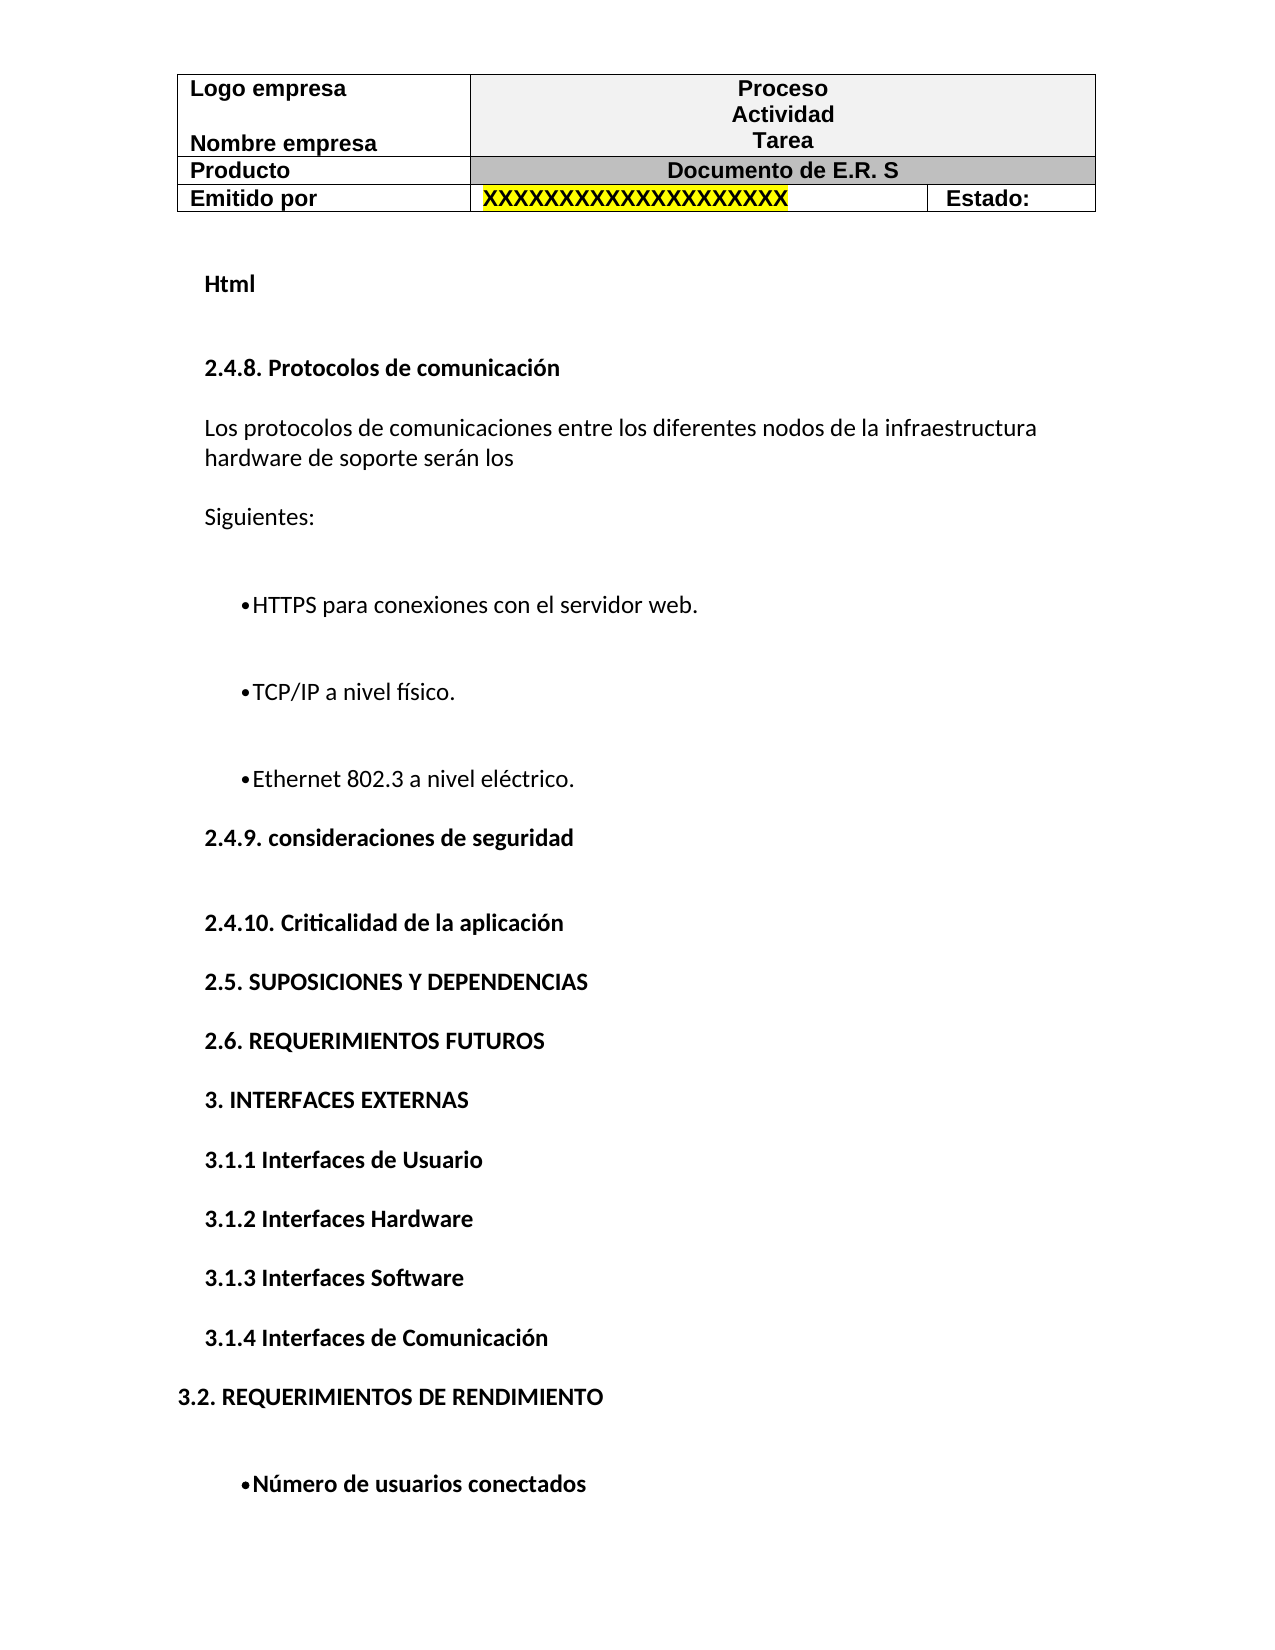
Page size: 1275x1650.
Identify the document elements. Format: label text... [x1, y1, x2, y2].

list HTTPS para conexiones con el servidor web. [242, 589, 1098, 619]
text 3.1.2 Interfaces Hardware [204, 1203, 1098, 1234]
text 3. INTERFACES EXTERNAS [204, 1085, 1098, 1115]
text Html [204, 268, 1098, 299]
text 2.4.10. Criticalidad de la aplicación [204, 907, 1098, 937]
text 3.2. REQUERIMIENTOS DE RENDIMIENTO [177, 1381, 1098, 1412]
text 3.1.3 Interfaces Software [204, 1262, 1098, 1293]
text 2.4.8. Protocolos de comunicación [204, 352, 1098, 383]
text Siguientes: [204, 501, 1098, 532]
text 2.4.9. consideraciones de seguridad [204, 823, 1098, 853]
text Los protocolos de comunicaciones entre los diferentes nodos de la infraestructura hardware de soporte serán los [204, 412, 1062, 473]
list TCP/IP a nivel físico. [242, 676, 1098, 707]
list Ethernet 802.3 a nivel eléctrico. [242, 763, 1098, 794]
text 2.5. SUPOSICIONES Y DEPENDENCIAS [204, 966, 1098, 997]
list Número de usuarios conectados [242, 1468, 1098, 1499]
text 3.1.4 Interfaces de Comunicación [204, 1322, 1098, 1352]
text 3.1.1 Interfaces de Usuario [204, 1144, 1098, 1174]
text 2.6. REQUERIMIENTOS FUTUROS [204, 1025, 1098, 1056]
